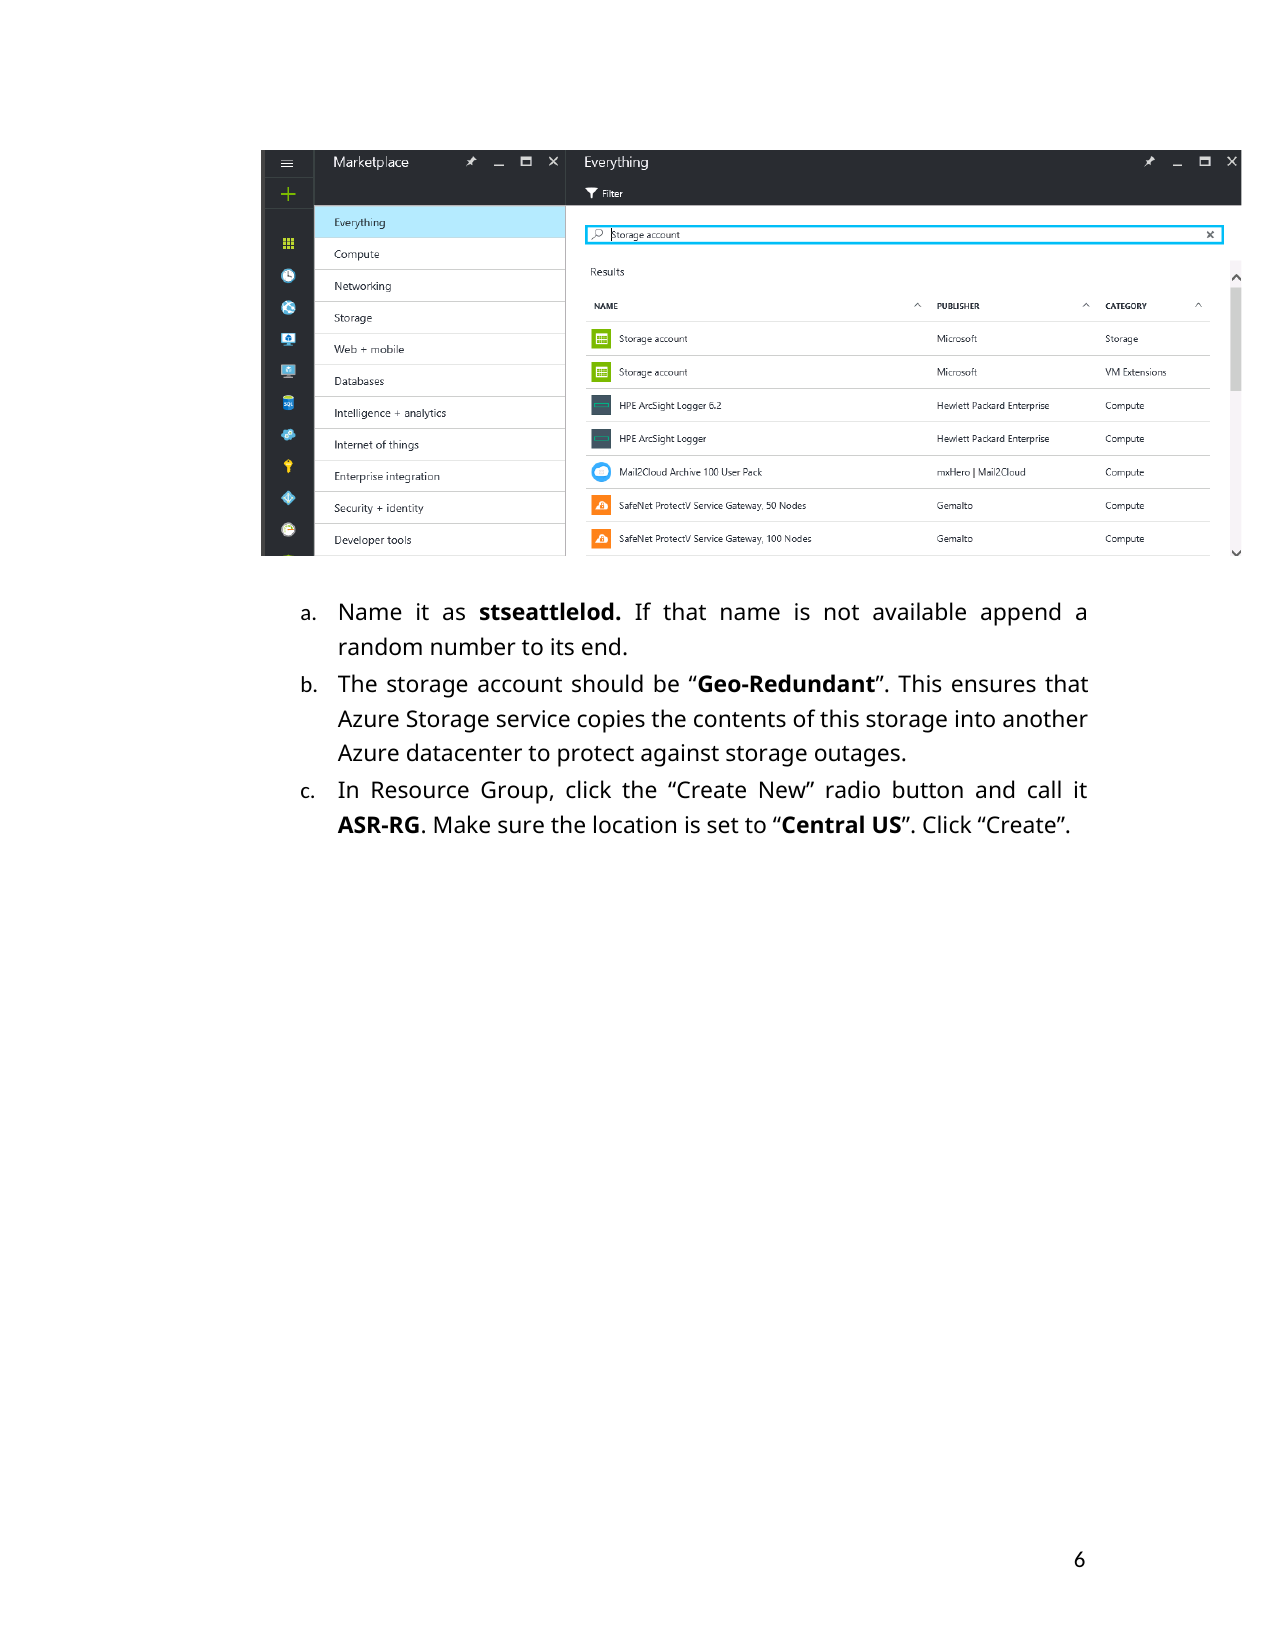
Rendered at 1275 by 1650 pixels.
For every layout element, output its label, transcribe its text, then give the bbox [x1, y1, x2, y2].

list Name it as stseattlelod. If that name is not available append a random number to its end. [300, 596, 1089, 662]
list In Resource Group, click the “Create New” radio button and call it ASR-RG. Make sure the location is set to “Central US”. Click “Create”. [300, 774, 1089, 840]
list The storage account should be “Geo-Redundant”. This ensures that Azure Storage service copies the contents of this storage into another Azure datacenter to protect against storage outages. [300, 668, 1089, 768]
picture [261, 150, 1242, 556]
